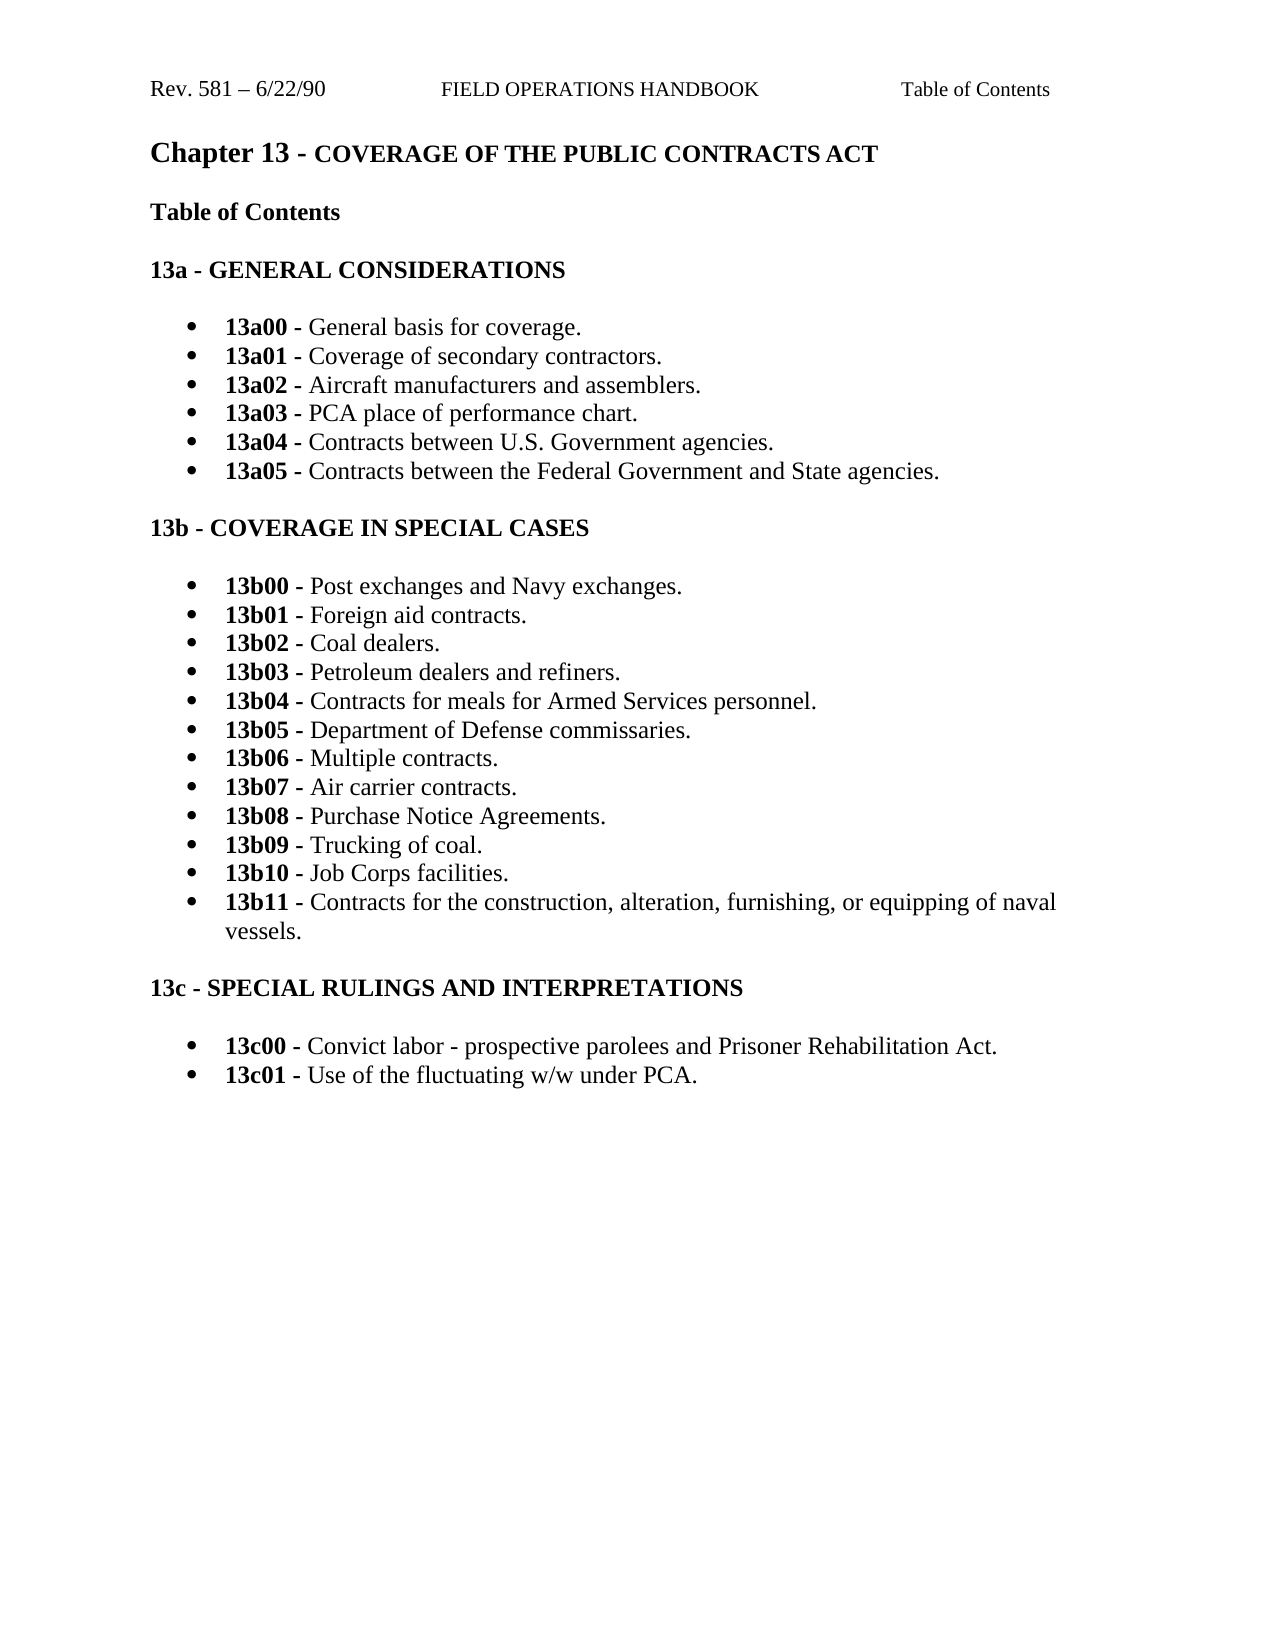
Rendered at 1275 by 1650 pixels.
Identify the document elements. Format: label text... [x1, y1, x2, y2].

subtitle 13b08 - Purchase Notice Agreements. [187, 801, 1125, 830]
subtitle 13b11 - Contracts for the construction, alteration, furnishing, or equipping of naval vessels. [187, 887, 1125, 945]
subtitle 13b07 - Air carrier contracts. [187, 772, 1125, 801]
subtitle 13a05 - Contracts between the Federal Government and State agencies. [187, 456, 1125, 485]
subtitle Table of Contents [150, 197, 1125, 226]
subtitle 13b06 - Multiple contracts. [187, 743, 1125, 772]
subtitle 13a01 - Coverage of secondary contractors. [187, 341, 1125, 370]
subtitle 13b09 - Trucking of coal. [187, 830, 1125, 858]
subtitle 13c01 - Use of the fluctuating w/w under PCA. [187, 1060, 1125, 1088]
subtitle 13a03 - PCA place of performance chart. [187, 398, 1125, 427]
subtitle 13c - SPECIAL RULINGS AND INTERPRETATIONS [150, 973, 1125, 1002]
subtitle 13b10 - Job Corps facilities. [187, 858, 1125, 887]
subtitle Chapter 13 - COVERAGE OF THE PUBLIC CONTRACTS ACT [150, 135, 1125, 168]
subtitle 13c00 - Convict labor - prospective parolees and Prisoner Rehabilitation Act. [187, 1031, 1125, 1060]
subtitle 13b01 - Foreign aid contracts. [187, 600, 1125, 628]
subtitle 13b03 - Petroleum dealers and refiners. [187, 657, 1125, 686]
subtitle 13a - GENERAL CONSIDERATIONS [150, 255, 1125, 283]
subtitle 13b - COVERAGE IN SPECIAL CASES [150, 513, 1125, 542]
subtitle 13a02 - Aircraft manufacturers and assemblers. [187, 370, 1125, 398]
subtitle 13a00 - General basis for coverage. [187, 312, 1125, 341]
subtitle 13b02 - Coal dealers. [187, 628, 1125, 657]
subtitle 13a04 - Contracts between U.S. Government agencies. [187, 427, 1125, 456]
subtitle 13b04 - Contracts for meals for Armed Services personnel. [187, 686, 1125, 715]
subtitle 13b00 - Post exchanges and Navy exchanges. [187, 571, 1125, 600]
subtitle 13b05 - Department of Defense commissaries. [187, 715, 1125, 743]
